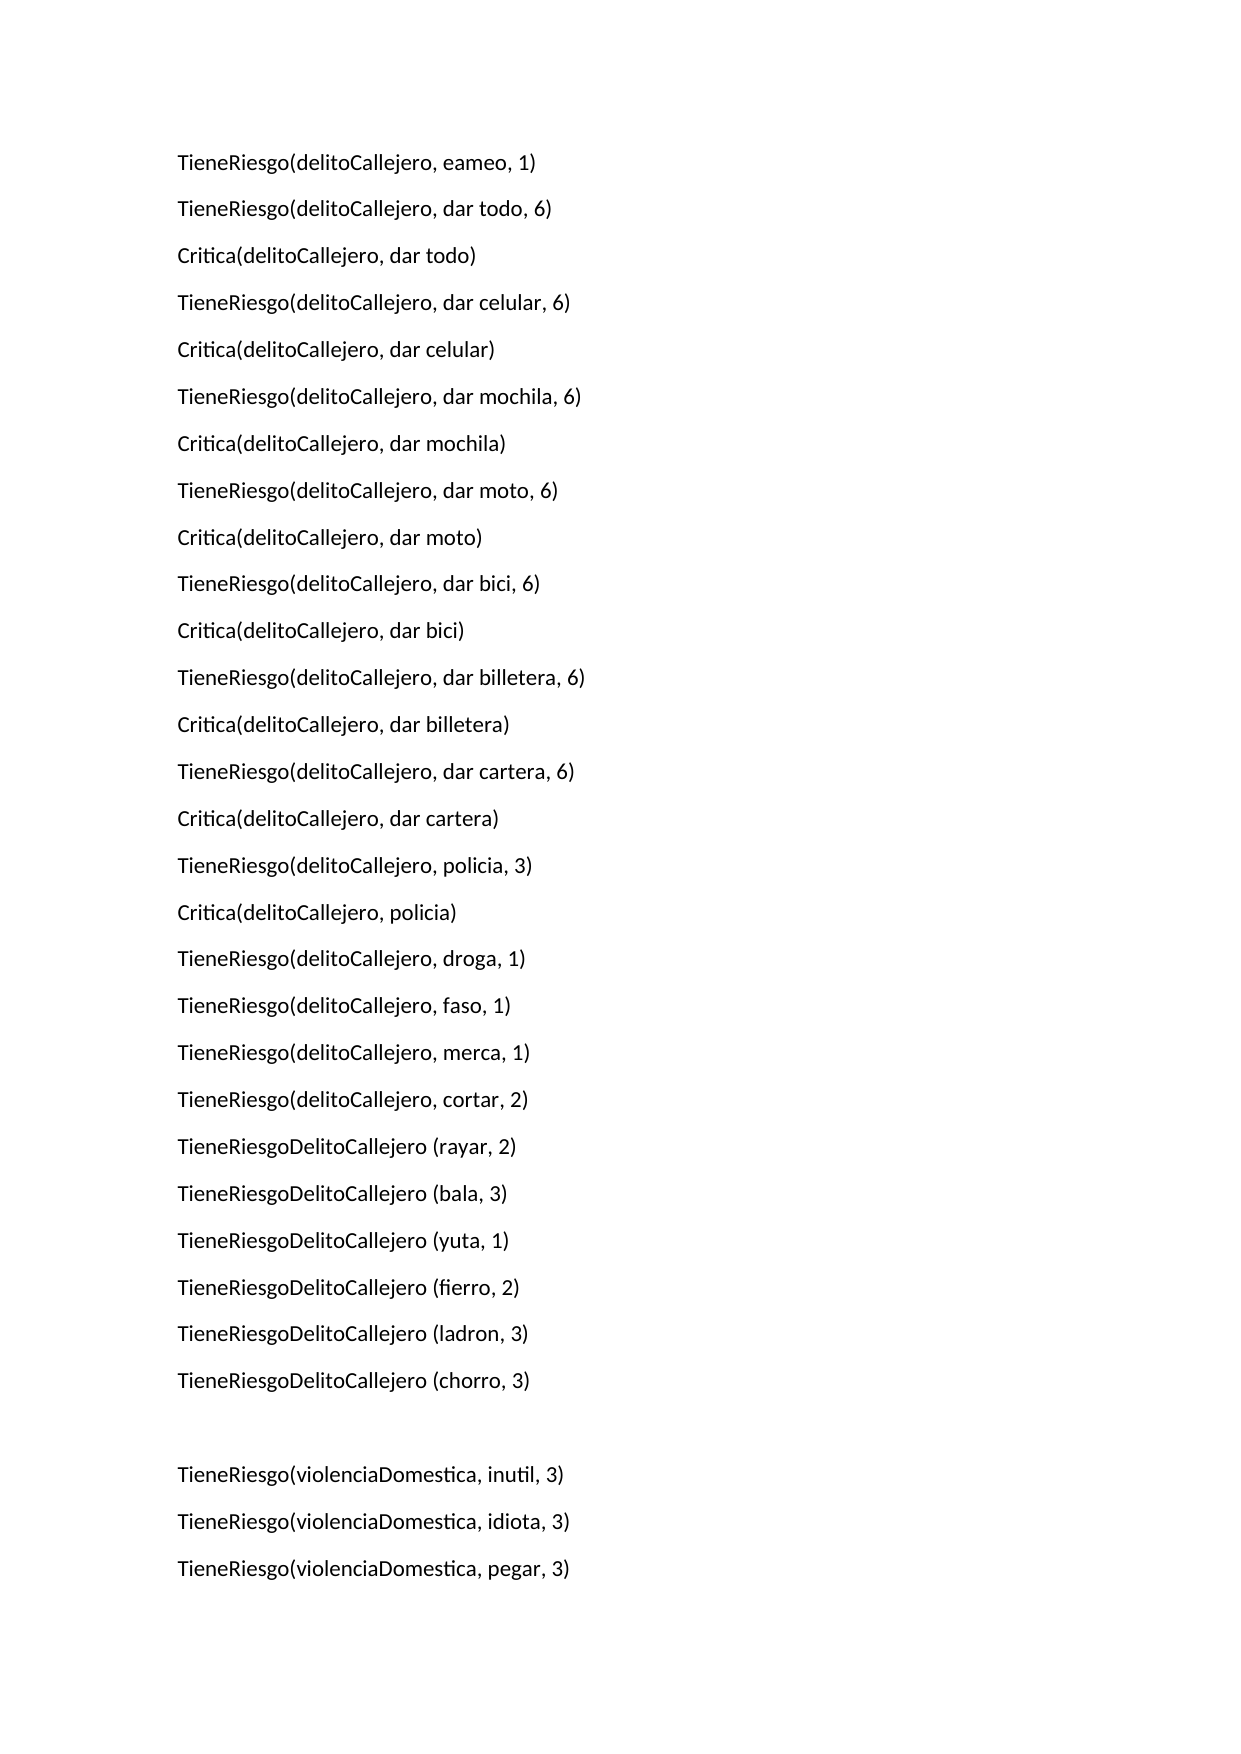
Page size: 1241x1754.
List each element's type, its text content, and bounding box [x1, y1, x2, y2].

text TieneRiesgo(delitoCallejero, cortar, 2) [177, 1085, 1063, 1113]
text TieneRiesgo(violenciaDomestica, inutil, 3) [177, 1460, 1063, 1488]
text TieneRiesgo(violenciaDomestica, idiota, 3) [177, 1507, 1063, 1535]
text TieneRiesgo(delitoCallejero, eameo, 1) [177, 148, 1063, 176]
text TieneRiesgo(violenciaDomestica, pegar, 3) [177, 1554, 1063, 1582]
text TieneRiesgoDelitoCallejero (chorro, 3) [177, 1366, 1063, 1394]
text TieneRiesgo(delitoCallejero, faso, 1) [177, 991, 1063, 1019]
text TieneRiesgo(delitoCallejero, droga, 1) [177, 944, 1063, 972]
text Critica(delitoCallejero, dar celular) [177, 335, 1063, 363]
text TieneRiesgo(delitoCallejero, dar cartera, 6) [177, 757, 1063, 785]
text TieneRiesgoDelitoCallejero (fierro, 2) [177, 1273, 1063, 1301]
text TieneRiesgo(delitoCallejero, dar billetera, 6) [177, 663, 1063, 691]
text TieneRiesgo(delitoCallejero, dar bici, 6) [177, 569, 1063, 597]
text Critica(delitoCallejero, dar moto) [177, 523, 1063, 551]
text TieneRiesgo(delitoCallejero, merca, 1) [177, 1038, 1063, 1066]
text TieneRiesgoDelitoCallejero (yuta, 1) [177, 1226, 1063, 1254]
text TieneRiesgo(delitoCallejero, dar todo, 6) [177, 194, 1063, 222]
text TieneRiesgoDelitoCallejero (bala, 3) [177, 1179, 1063, 1207]
text Critica(delitoCallejero, dar todo) [177, 241, 1063, 269]
text TieneRiesgoDelitoCallejero (rayar, 2) [177, 1132, 1063, 1160]
text Critica(delitoCallejero, dar cartera) [177, 804, 1063, 832]
text TieneRiesgo(delitoCallejero, dar mochila, 6) [177, 382, 1063, 410]
text Critica(delitoCallejero, dar mochila) [177, 429, 1063, 457]
text Critica(delitoCallejero, dar billetera) [177, 710, 1063, 738]
text TieneRiesgoDelitoCallejero (ladron, 3) [177, 1319, 1063, 1347]
text Critica(delitoCallejero, policia) [177, 898, 1063, 926]
text TieneRiesgo(delitoCallejero, policia, 3) [177, 851, 1063, 879]
text TieneRiesgo(delitoCallejero, dar moto, 6) [177, 476, 1063, 504]
text Critica(delitoCallejero, dar bici) [177, 616, 1063, 644]
text TieneRiesgo(delitoCallejero, dar celular, 6) [177, 288, 1063, 316]
